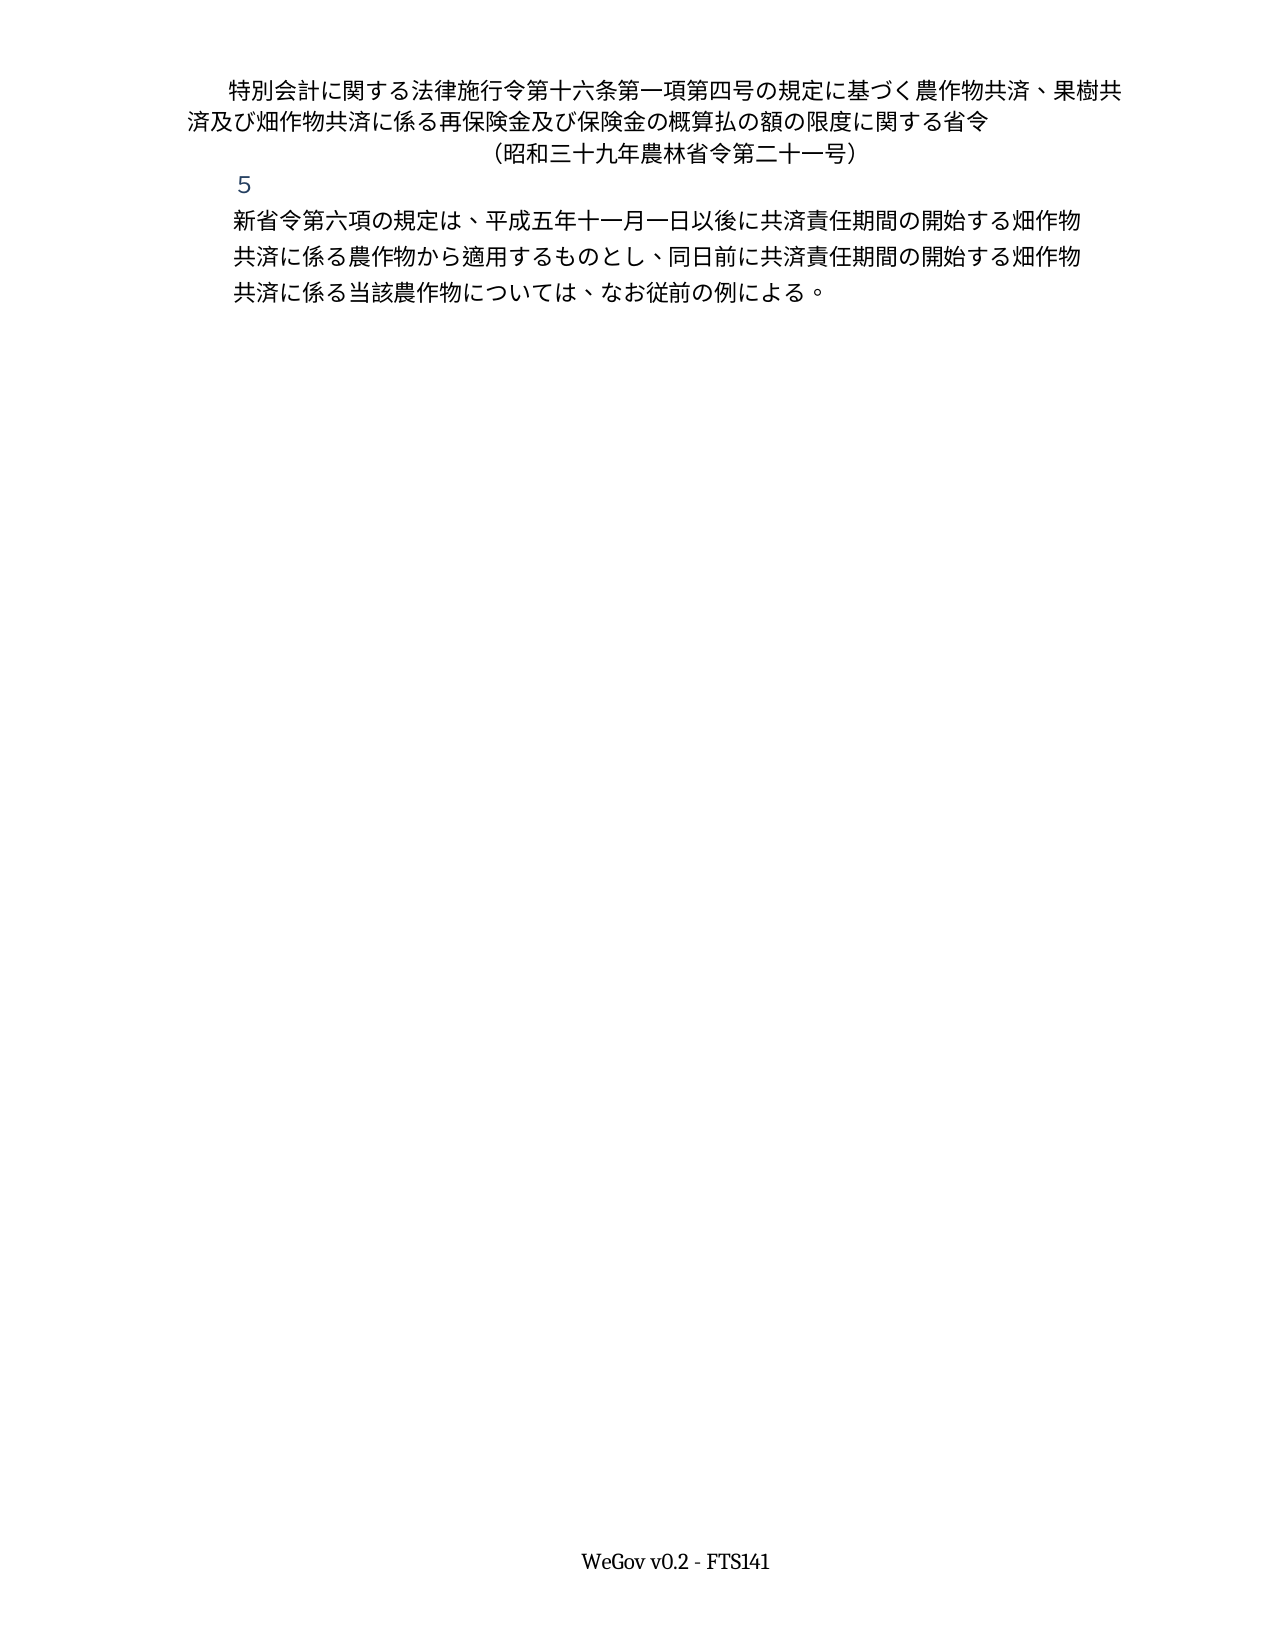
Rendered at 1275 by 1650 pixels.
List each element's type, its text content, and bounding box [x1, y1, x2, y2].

text 新省令第六項の規定は、平成五年十一月一日以後に共済責任期間の開始する畑作物共済に係る農作物から適用するものとし、同日前に共済責任期間の開始する畑作物共済に係る当該農作物については、なお従前の例による。 [233, 205, 1087, 308]
subtitle ５ [233, 169, 1087, 200]
